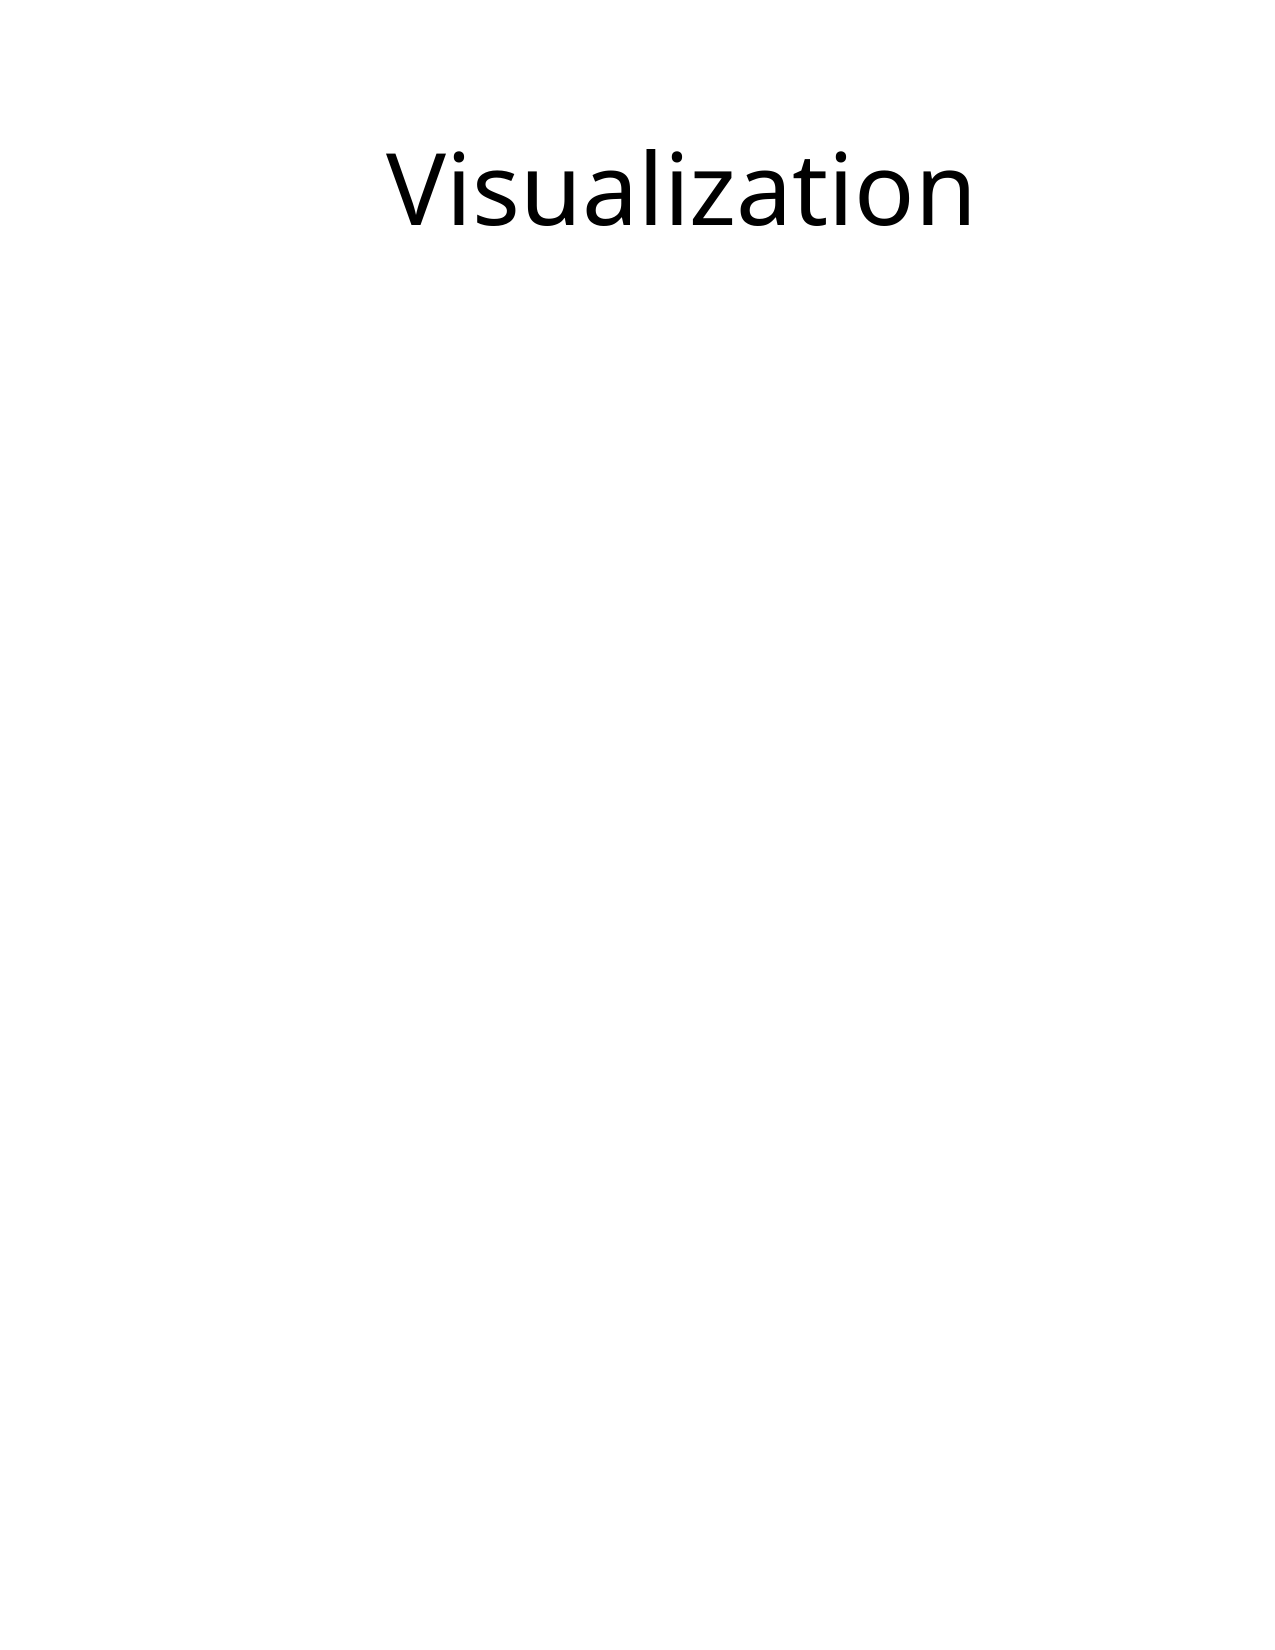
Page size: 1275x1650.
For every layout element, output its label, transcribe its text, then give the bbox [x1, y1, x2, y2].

text Visualization [177, 118, 1186, 254]
